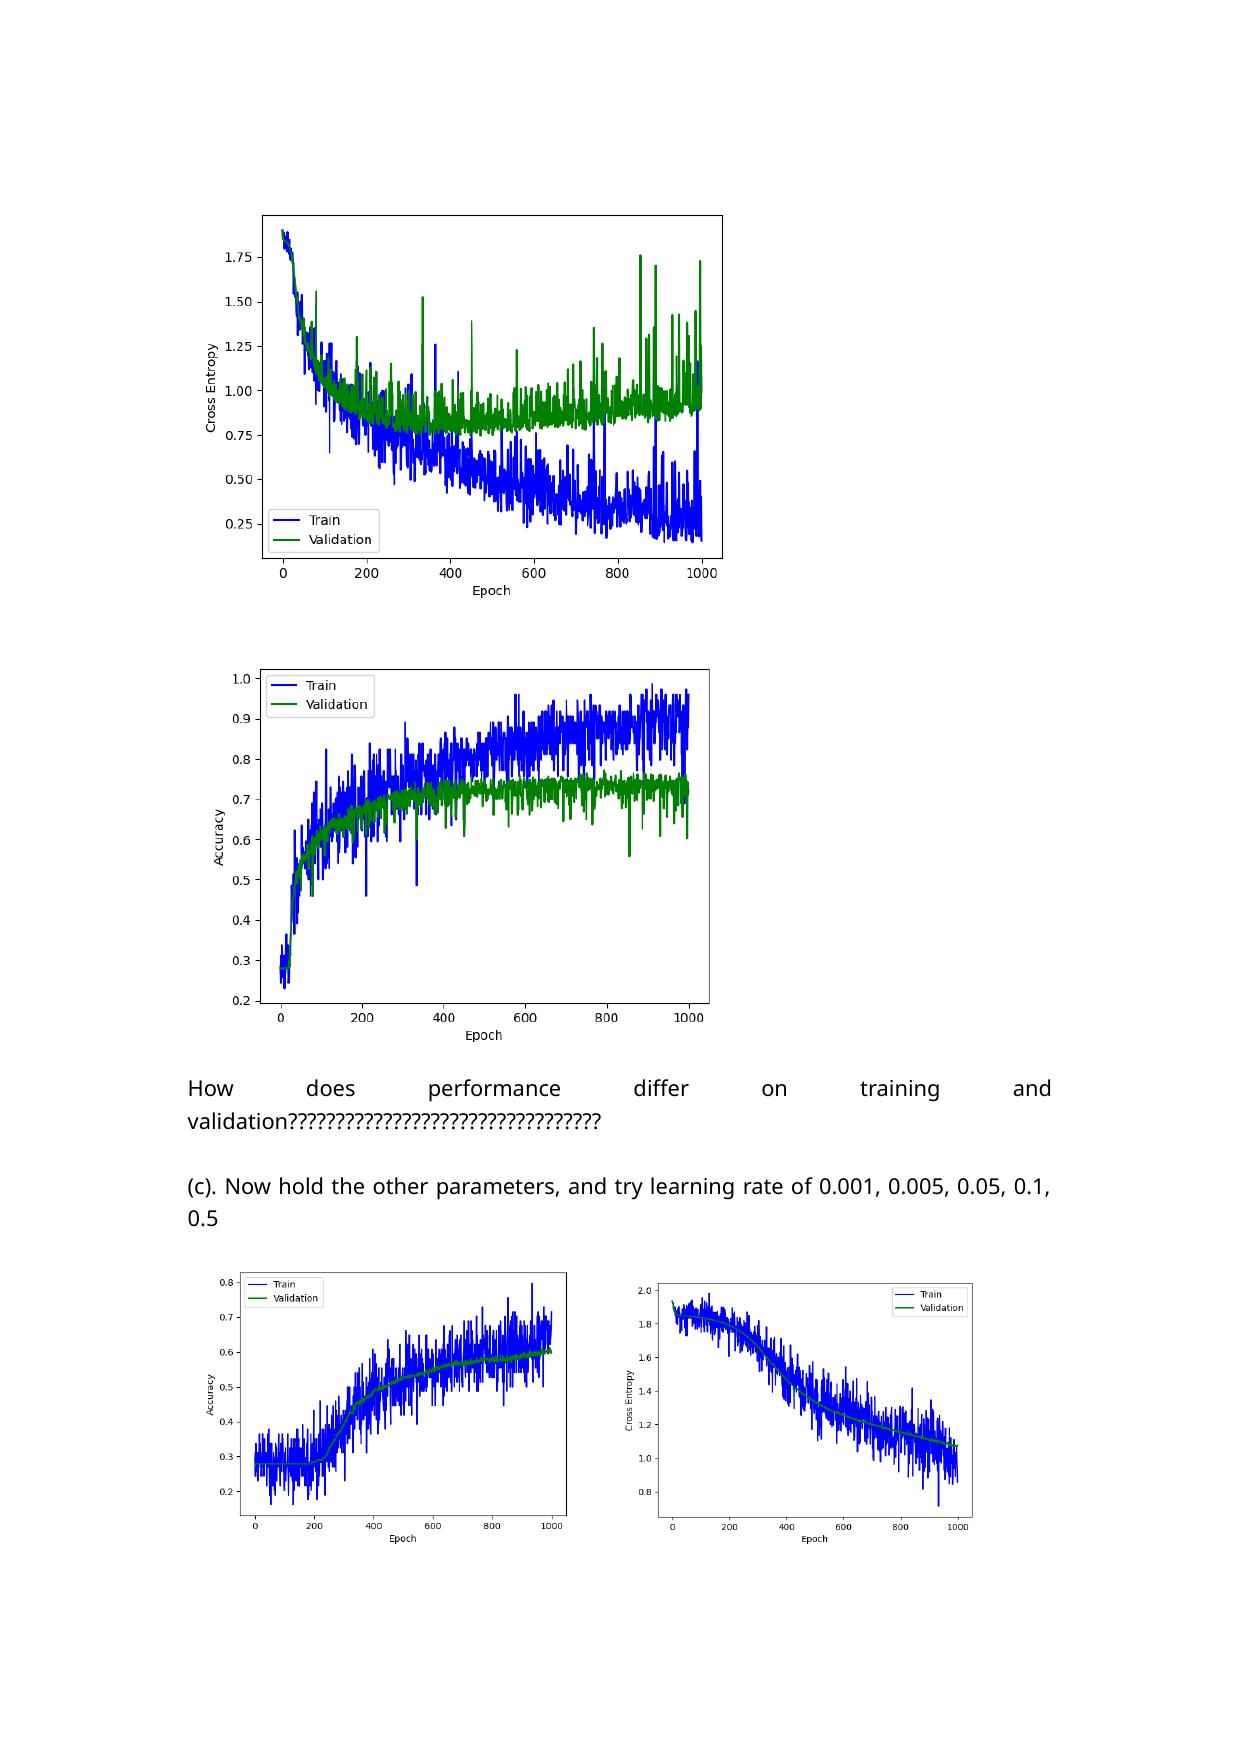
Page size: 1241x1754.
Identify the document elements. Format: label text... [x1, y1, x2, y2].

picture [187, 162, 781, 607]
picture [187, 1234, 1012, 1550]
picture [187, 617, 766, 1051]
text How does performance differ on training and validation????????????????????????????????? [187, 1072, 1053, 1137]
text (c). Now hold the other parameters, and try learning rate of 0.001, 0.005, 0.05, 0.1, 0.5 [187, 1169, 1053, 1234]
